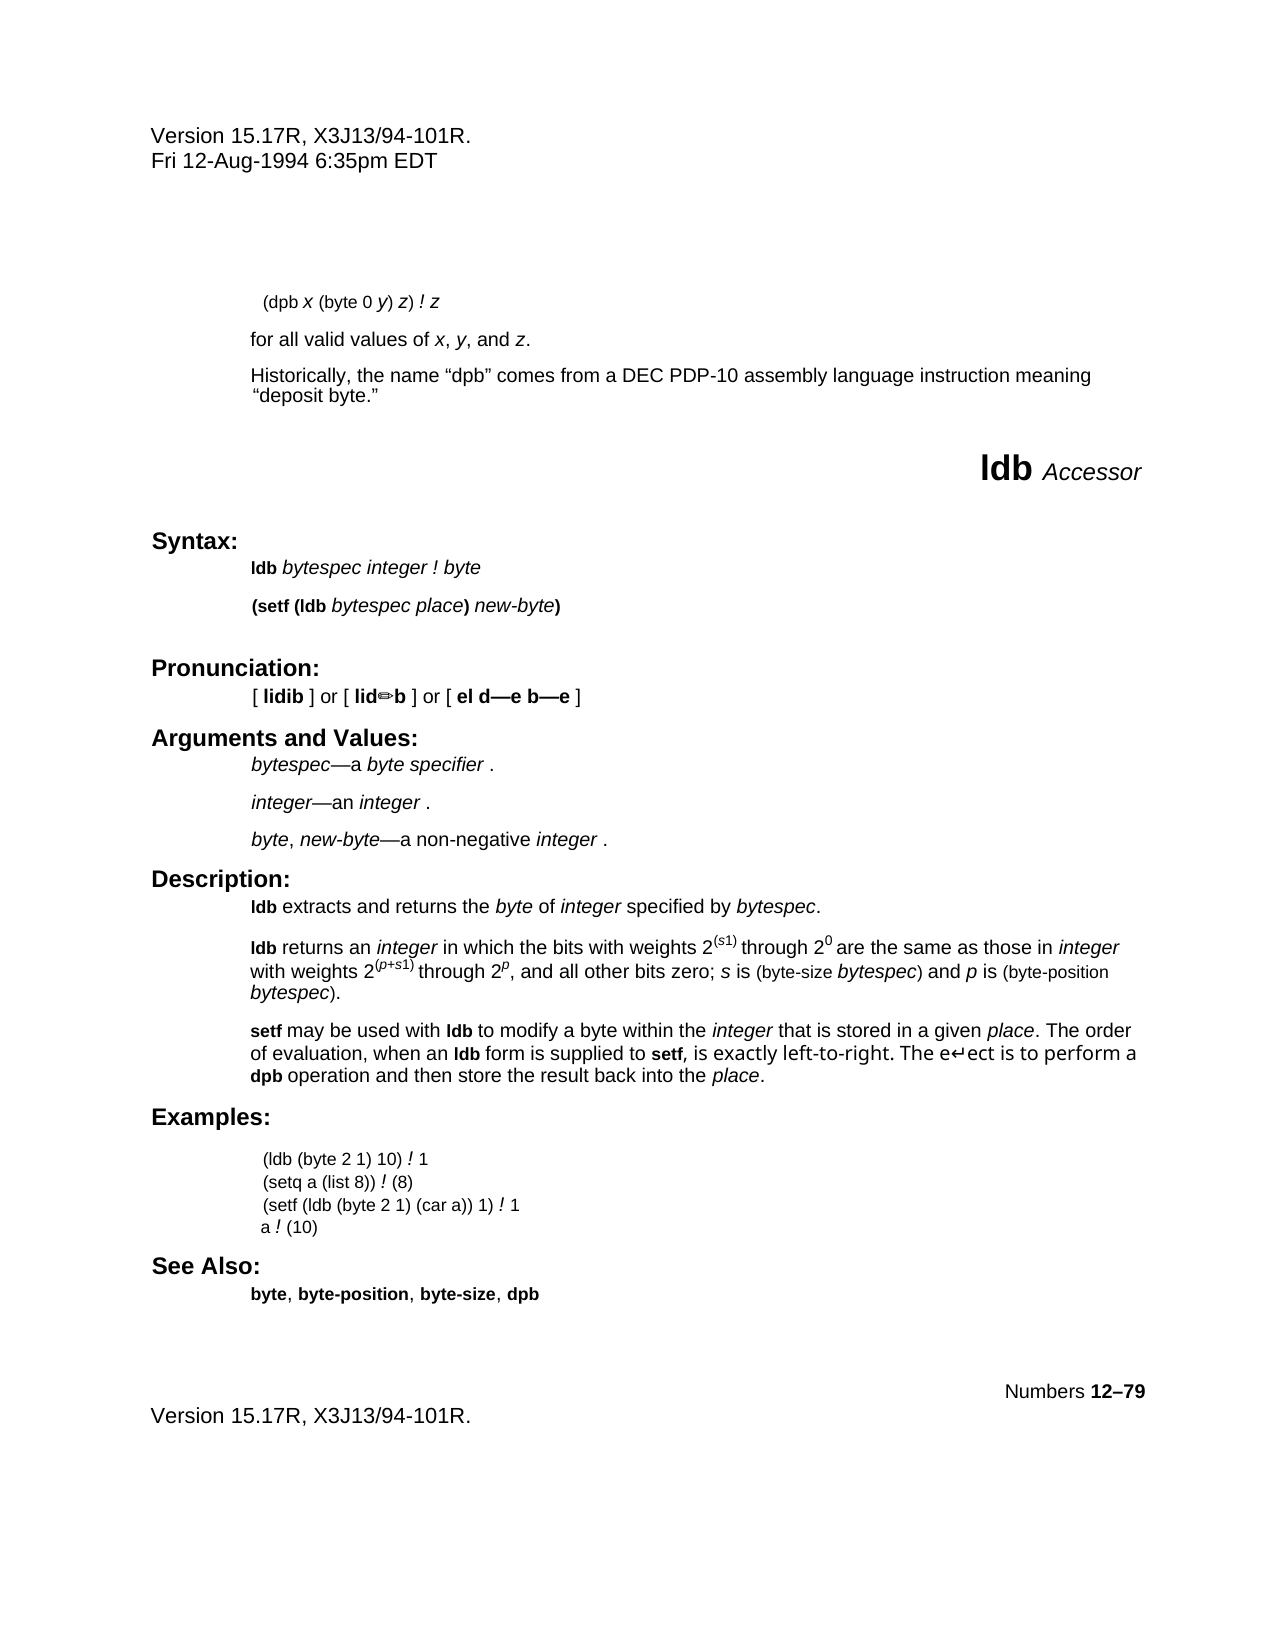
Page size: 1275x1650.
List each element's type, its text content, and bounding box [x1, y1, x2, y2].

text Version 15.17R, X3J13/94-101R. [150, 123, 1147, 148]
text (setf (ldb bytespec place) new-byte) [252, 594, 1147, 617]
text ldb returns an integer in which the bits with weights 2(s1) through 20 are the same as those in integer with weights 2(p+s1) through 2p, and all other bits zero; s is (byte-size bytespec) and p is (byte-position bytespec). [250, 935, 1140, 1003]
text (ldb (byte 2 1) 10) ! 1 [263, 1147, 1147, 1170]
text byte, new-byte—a non-negative integer . [251, 828, 1147, 851]
text ldb bytespec integer ! byte [251, 556, 1147, 579]
text Syntax: [152, 527, 1147, 554]
text Version 15.17R, X3J13/94-101R. [150, 1403, 1147, 1428]
text Numbers 12–79 [150, 1380, 1145, 1403]
text (setq a (list 8)) ! (8) [263, 1170, 1147, 1192]
text integer—an integer . [251, 791, 1147, 813]
text Description: [151, 865, 1147, 892]
text [ lidib ] or [ lid✏b ] or [ el d—e b—e ] [252, 683, 1147, 710]
text Pronunciation: [151, 653, 1147, 681]
text (setf (ldb (byte 2 1) (car a)) 1) ! 1 [263, 1192, 1147, 1215]
text setf may be used with ldb to modify a byte within the integer that is stored in a given place. The order of evaluation, when an ldb form is supplied to setf, is exactly left-to-right. The e↵ect is to perform a dpb operation and then store the result back into the place. [250, 1021, 1146, 1087]
text byte, byte-position, byte-size, dpb [250, 1281, 1147, 1304]
text Examples: [151, 1102, 1147, 1130]
text ldb extracts and returns the byte of integer specified by bytespec. [251, 894, 1147, 917]
text for all valid values of x, y, and z. [250, 328, 1147, 351]
text (dpb x (byte 0 y) z) ! z [263, 290, 1147, 313]
text See Also: [152, 1252, 1147, 1279]
text a ! (10) [260, 1215, 1147, 1238]
text Fri 12-Aug-1994 6:35pm EDT [151, 148, 1147, 173]
text Historically, the name “dpb” comes from a DEC PDP-10 assembly language instruction meaning “deposit byte.” [250, 366, 1137, 407]
text bytespec—a byte specifier . [251, 753, 1147, 776]
text Arguments and Values: [151, 724, 1147, 751]
text ldb Accessor [150, 448, 1141, 488]
